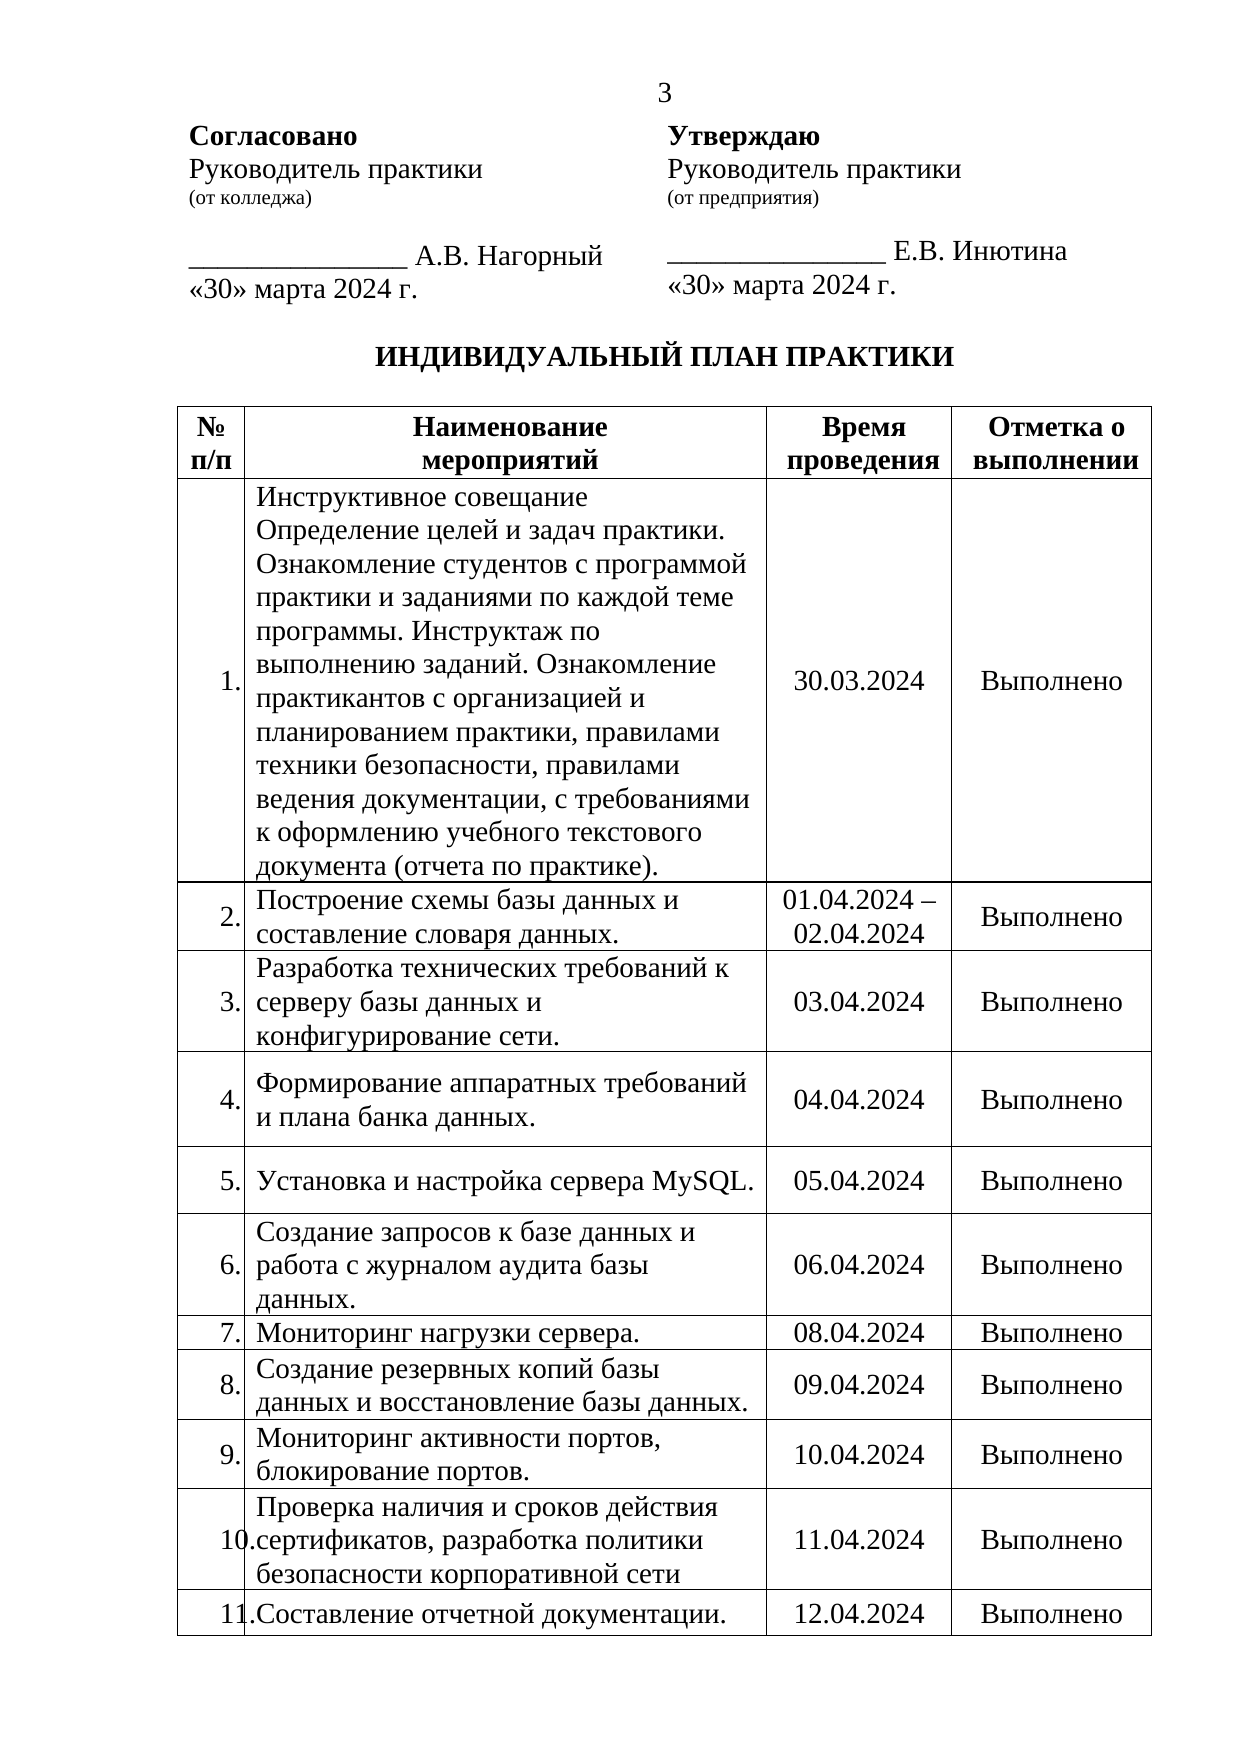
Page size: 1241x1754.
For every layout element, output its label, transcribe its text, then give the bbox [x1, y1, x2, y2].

table_cell 01.04.2024 – 02.04.2024 [767, 883, 951, 949]
table_cell Выполнено [952, 1590, 1151, 1635]
table_cell 10.04.2024 [767, 1420, 951, 1488]
table_cell Выполнено [952, 1214, 1151, 1314]
table_cell 06.04.2024 [767, 1214, 951, 1314]
table_cell [178, 1590, 244, 1635]
table_cell Установка и настройка сервера MySQL. [245, 1147, 766, 1213]
table_cell [178, 479, 244, 881]
table_header Отметка о выполнении [952, 407, 1151, 478]
table_cell 03.04.2024 [767, 951, 951, 1051]
table_header Утверждаю Руководитель практики (от предприятия) _______________ Е.В. Инютина «30» марта 2024 г. [656, 118, 1152, 339]
table_cell 09.04.2024 [767, 1350, 951, 1418]
table_cell 04.04.2024 [767, 1052, 951, 1146]
table_cell [178, 883, 244, 949]
table_cell 30.03.2024 [767, 479, 951, 881]
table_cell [245, 1590, 766, 1635]
table_header Согласовано Руководитель практики (от колледжа) _______________ А.В. Нагорный «30» марта 2024 г. [177, 118, 656, 339]
table_cell Создание запросов к базе данных и работа с журналом аудита базы данных. [245, 1214, 766, 1314]
table_cell [178, 1420, 244, 1488]
table_cell 12.04.2024 [767, 1590, 951, 1635]
table_cell Выполнено [952, 883, 1151, 949]
table_cell Построение схемы базы данных и составление словаря данных. [245, 883, 766, 949]
table_cell 11.04.2024 [767, 1489, 951, 1589]
table_cell Мониторинг активности портов, блокирование портов. [245, 1420, 766, 1488]
table_cell Мониторинг нагрузки сервера. [245, 1316, 766, 1349]
table_cell Выполнено [952, 1052, 1151, 1146]
table_cell [178, 1316, 244, 1349]
table_cell Разработка технических требований к серверу базы данных и конфигурирование сети. [245, 951, 766, 1051]
table_cell Выполнено [952, 1147, 1151, 1213]
table_header Время проведения [767, 407, 951, 478]
table_cell Выполнено [952, 951, 1151, 1051]
table_cell Формирование аппаратных требований и плана банка данных. [245, 1052, 766, 1146]
table_cell [178, 1052, 244, 1146]
table_cell Выполнено [952, 1350, 1151, 1418]
table_cell Выполнено [952, 479, 1151, 881]
text ИНДИВИДУАЛЬНЫЙ ПЛАН ПРАКТИКИ [177, 339, 1152, 372]
table_cell Выполнено [952, 1316, 1151, 1349]
table_cell 08.04.2024 [767, 1316, 951, 1349]
table_cell [178, 951, 244, 1051]
table_cell [178, 1350, 244, 1418]
table_cell Выполнено [952, 1489, 1151, 1589]
table_cell Выполнено [952, 1420, 1151, 1488]
table_cell [178, 1214, 244, 1314]
table_cell [178, 1147, 244, 1213]
table_cell Инструктивное совещание Определение целей и задач практики. Ознакомление студентов с программой практики и заданиями по каждой теме программы. Инструктаж по выполнению заданий. Ознакомление практикантов с организацией и планированием практики, правилами техники безопасности, правилами ведения документации, с требованиями к оформлению учебного текстового документа (отчета по практике). [245, 479, 766, 881]
table_header № п/п [178, 407, 244, 478]
table_cell Проверка наличия и сроков действия сертификатов, разработка политики безопасности корпоративной сети [245, 1489, 766, 1589]
table_header Наименование мероприятий [245, 407, 766, 478]
table_cell Создание резервных копий базы данных и восстановление базы данных. [245, 1350, 766, 1418]
table_cell 05.04.2024 [767, 1147, 951, 1213]
table_cell [178, 1489, 244, 1589]
